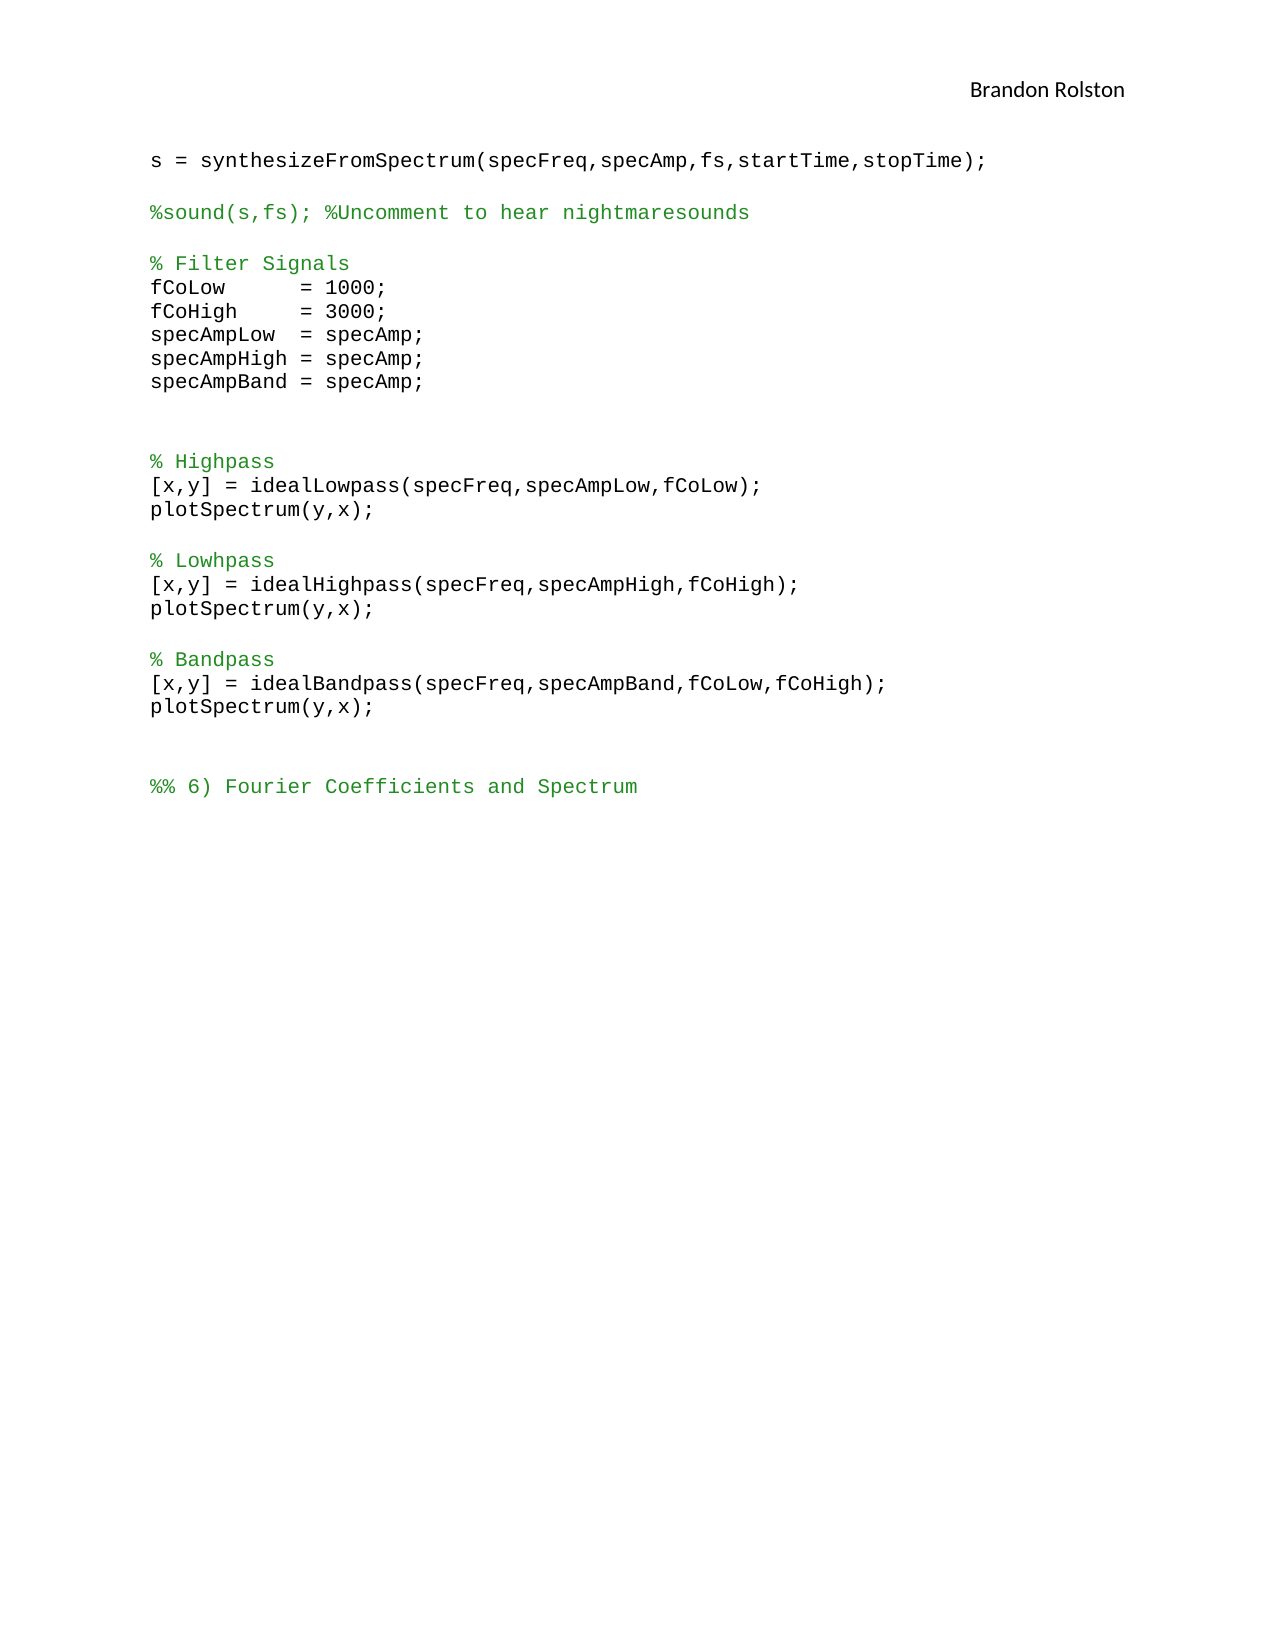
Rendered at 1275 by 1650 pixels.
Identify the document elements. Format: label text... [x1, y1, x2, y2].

text s = synthesizeFromSpectrum(specFreq,specAmp,fs,startTime,stopTime); [150, 150, 1125, 174]
text [x,y] = idealHighpass(specFreq,specAmpHigh,fCoHigh); [150, 574, 1125, 597]
text plotSpectrum(y,x); [150, 498, 1125, 522]
text % Highpass [150, 451, 1125, 475]
text % Lowhpass [150, 550, 1125, 574]
text plotSpectrum(y,x); [150, 597, 1125, 621]
text fCoLow = 1000; [150, 277, 1125, 301]
text fCoHigh = 3000; [150, 301, 1125, 324]
text %sound(s,fs); %Uncomment to hear nightmaresounds [150, 202, 1125, 225]
text % Filter Signals [150, 253, 1125, 277]
text %% 6) Fourier Coefficients and Spectrum [150, 776, 1125, 800]
text specAmpHigh = specAmp; [150, 348, 1125, 372]
text [x,y] = idealLowpass(specFreq,specAmpLow,fCoLow); [150, 475, 1125, 498]
text plotSpectrum(y,x); [150, 696, 1125, 720]
text specAmpLow = specAmp; [150, 324, 1125, 348]
text % Bandpass [150, 649, 1125, 673]
text specAmpBand = specAmp; [150, 372, 1125, 395]
text [x,y] = idealBandpass(specFreq,specAmpBand,fCoLow,fCoHigh); [150, 673, 1125, 696]
